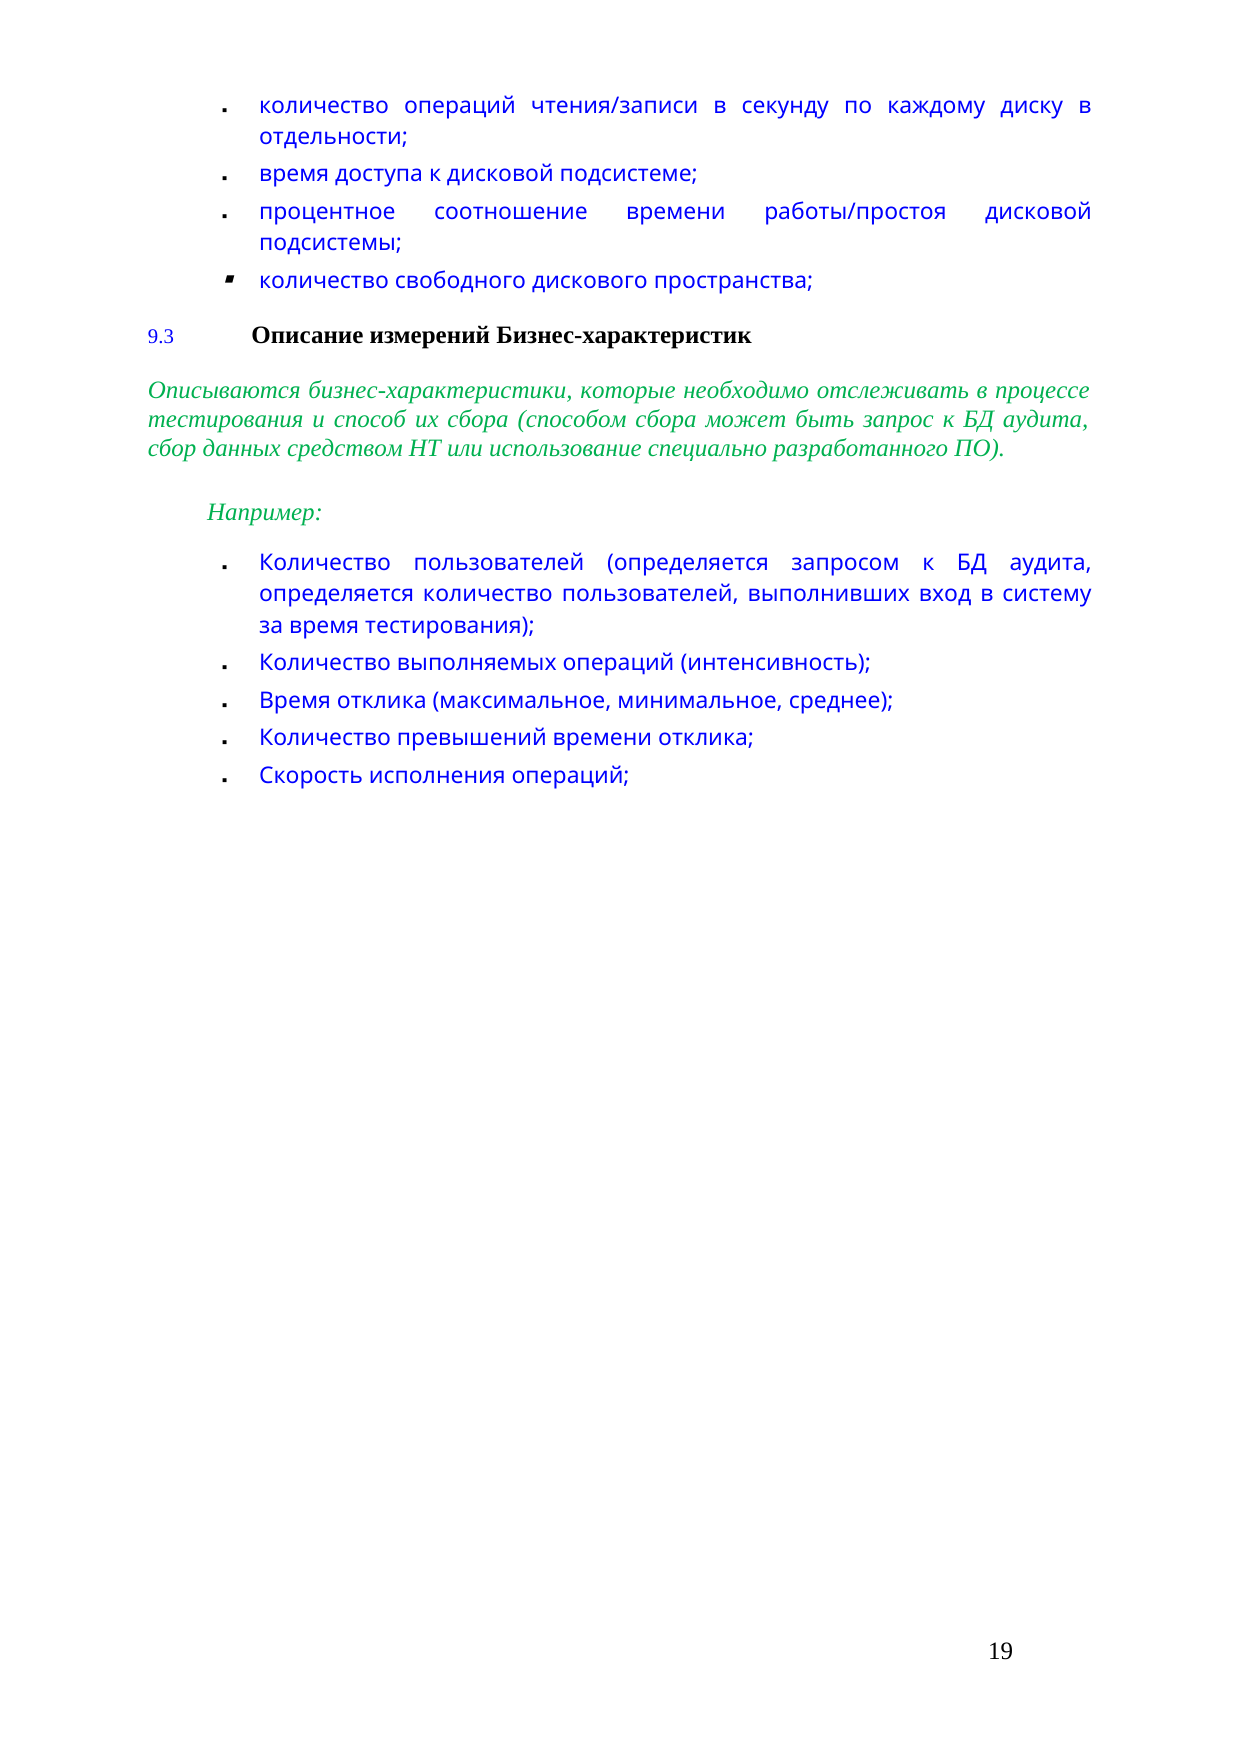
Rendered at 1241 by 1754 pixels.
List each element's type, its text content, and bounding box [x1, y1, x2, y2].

subtitle Описание измерений Бизнес-характеристик [148, 320, 1092, 349]
text Количество выполняемых операций (интенсивность); [221, 646, 1092, 677]
text количество операций чтения/записи в секунду по каждому диску в отдельности; [221, 89, 1092, 151]
text время доступа к дисковой подсистеме; [221, 157, 1092, 189]
text количество свободного дискового пространства; [221, 264, 1092, 295]
text Время отклика (максимальное, минимальное, среднее); [221, 684, 1092, 715]
text Количество пользователей (определяется запросом к БД аудита, определяется количество пользователей, выполнивших вход в систему за время тестирования); [221, 546, 1092, 640]
list Описываются бизнес-характеристики, которые необходимо отслеживать в процессе тестирования и способ их сбора (способом сбора может быть запрос к БД аудита, сбор данных средством НТ или использование специально разработанного ПО). [148, 376, 1092, 462]
text Количество превышений времени отклика; [221, 721, 1092, 752]
text Скорость исполнения операций; [221, 759, 1092, 790]
text процентное соотношение времени работы/простоя дисковой подсистемы; [221, 195, 1092, 257]
text Например: [148, 497, 1092, 526]
